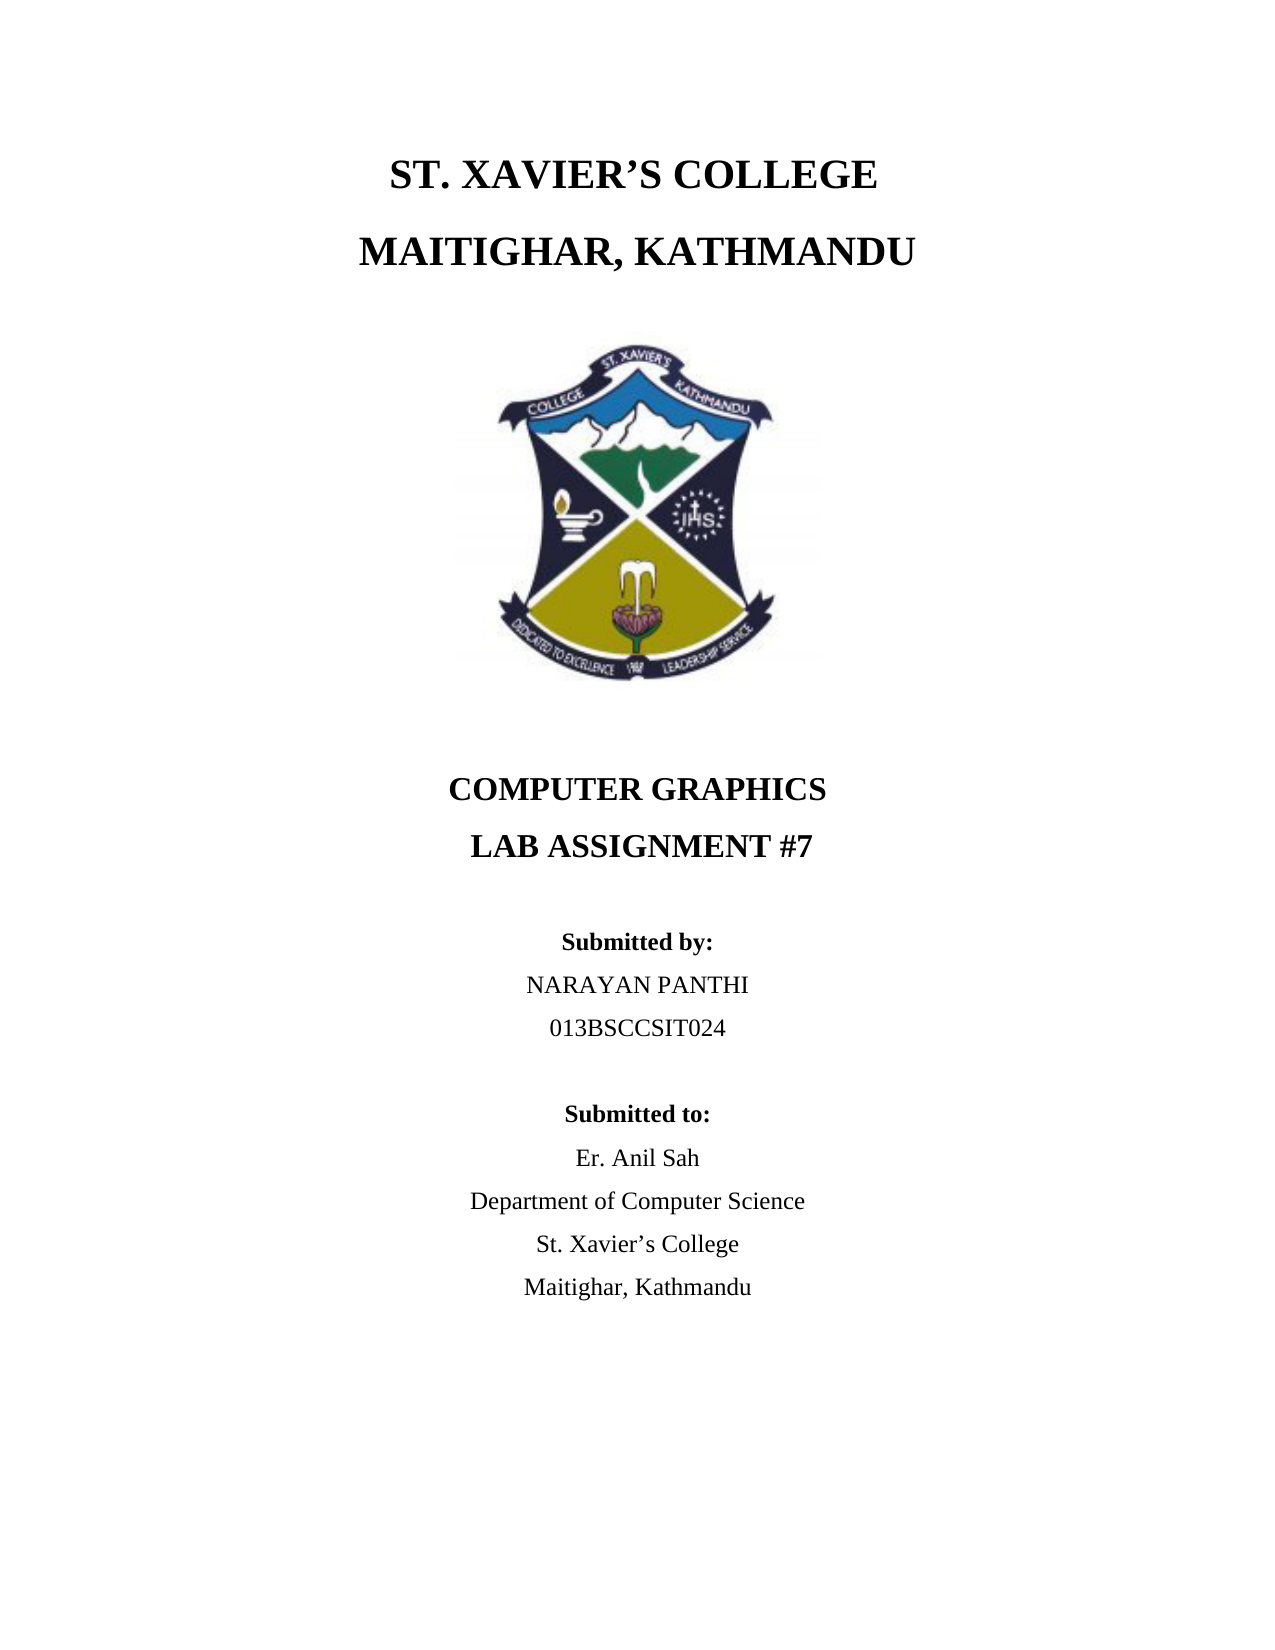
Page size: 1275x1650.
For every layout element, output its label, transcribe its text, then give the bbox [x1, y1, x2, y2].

text Maitighar, Kathmandu [150, 1272, 1125, 1301]
text MAITIGHAR, KATHMANDU [150, 226, 1125, 274]
text 013BSCCSIT024 [150, 1013, 1125, 1042]
text COMPUTER GRAPHICS [150, 769, 1125, 807]
text Submitted by: [150, 927, 1125, 956]
text NARAYAN PANTHI [150, 970, 1125, 999]
text St. Xavier’s College [150, 1229, 1125, 1258]
text Er. Anil Sah [150, 1143, 1125, 1171]
text Department of Computer Science [150, 1186, 1125, 1214]
text Submitted to: [150, 1099, 1125, 1128]
text LAB ASSIGNMENT #7 [150, 826, 1125, 865]
subtitle ST. XAVIER’S COLLEGE [150, 150, 1125, 198]
